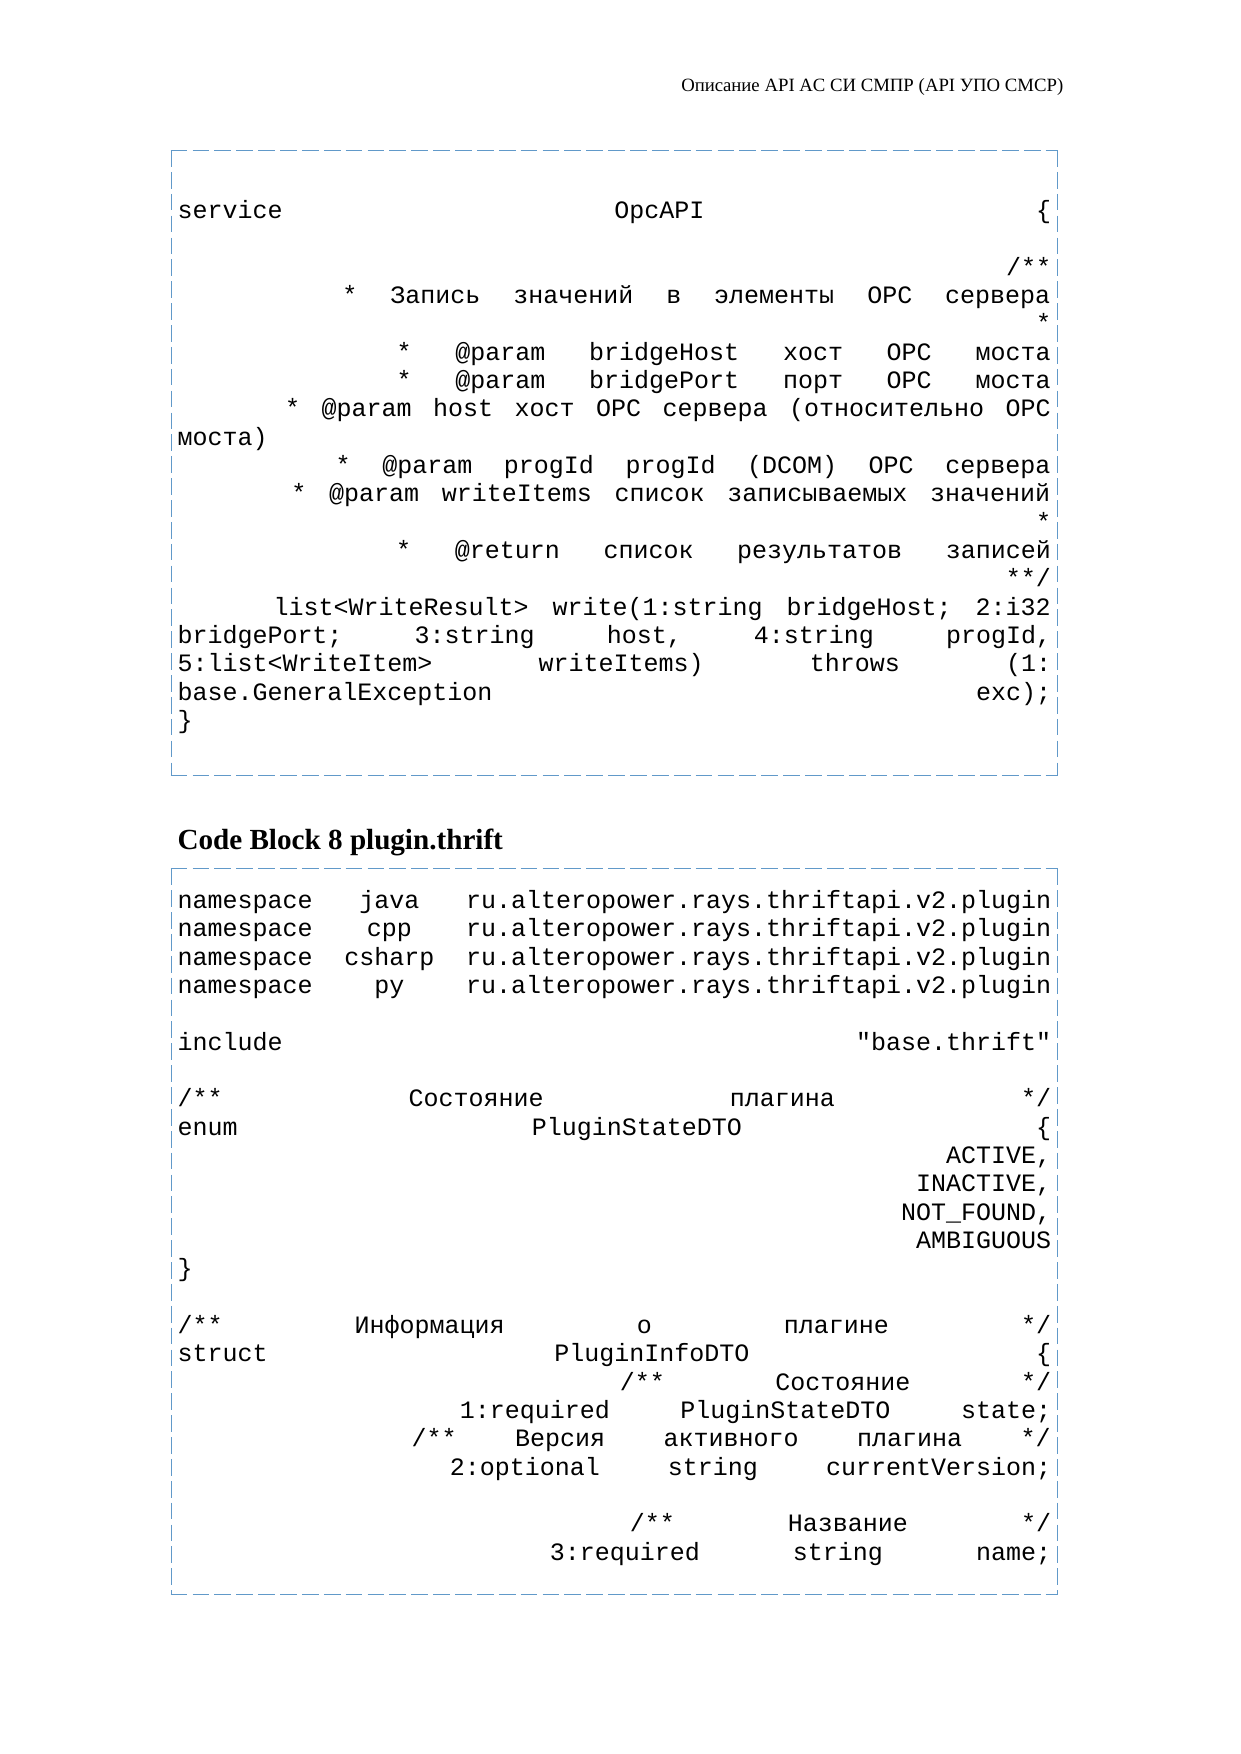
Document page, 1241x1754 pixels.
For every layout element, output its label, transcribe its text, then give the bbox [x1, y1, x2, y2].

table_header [171, 868, 1057, 1594]
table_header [171, 150, 1057, 775]
text Code Block 8 plugin.thrift [177, 822, 1063, 856]
